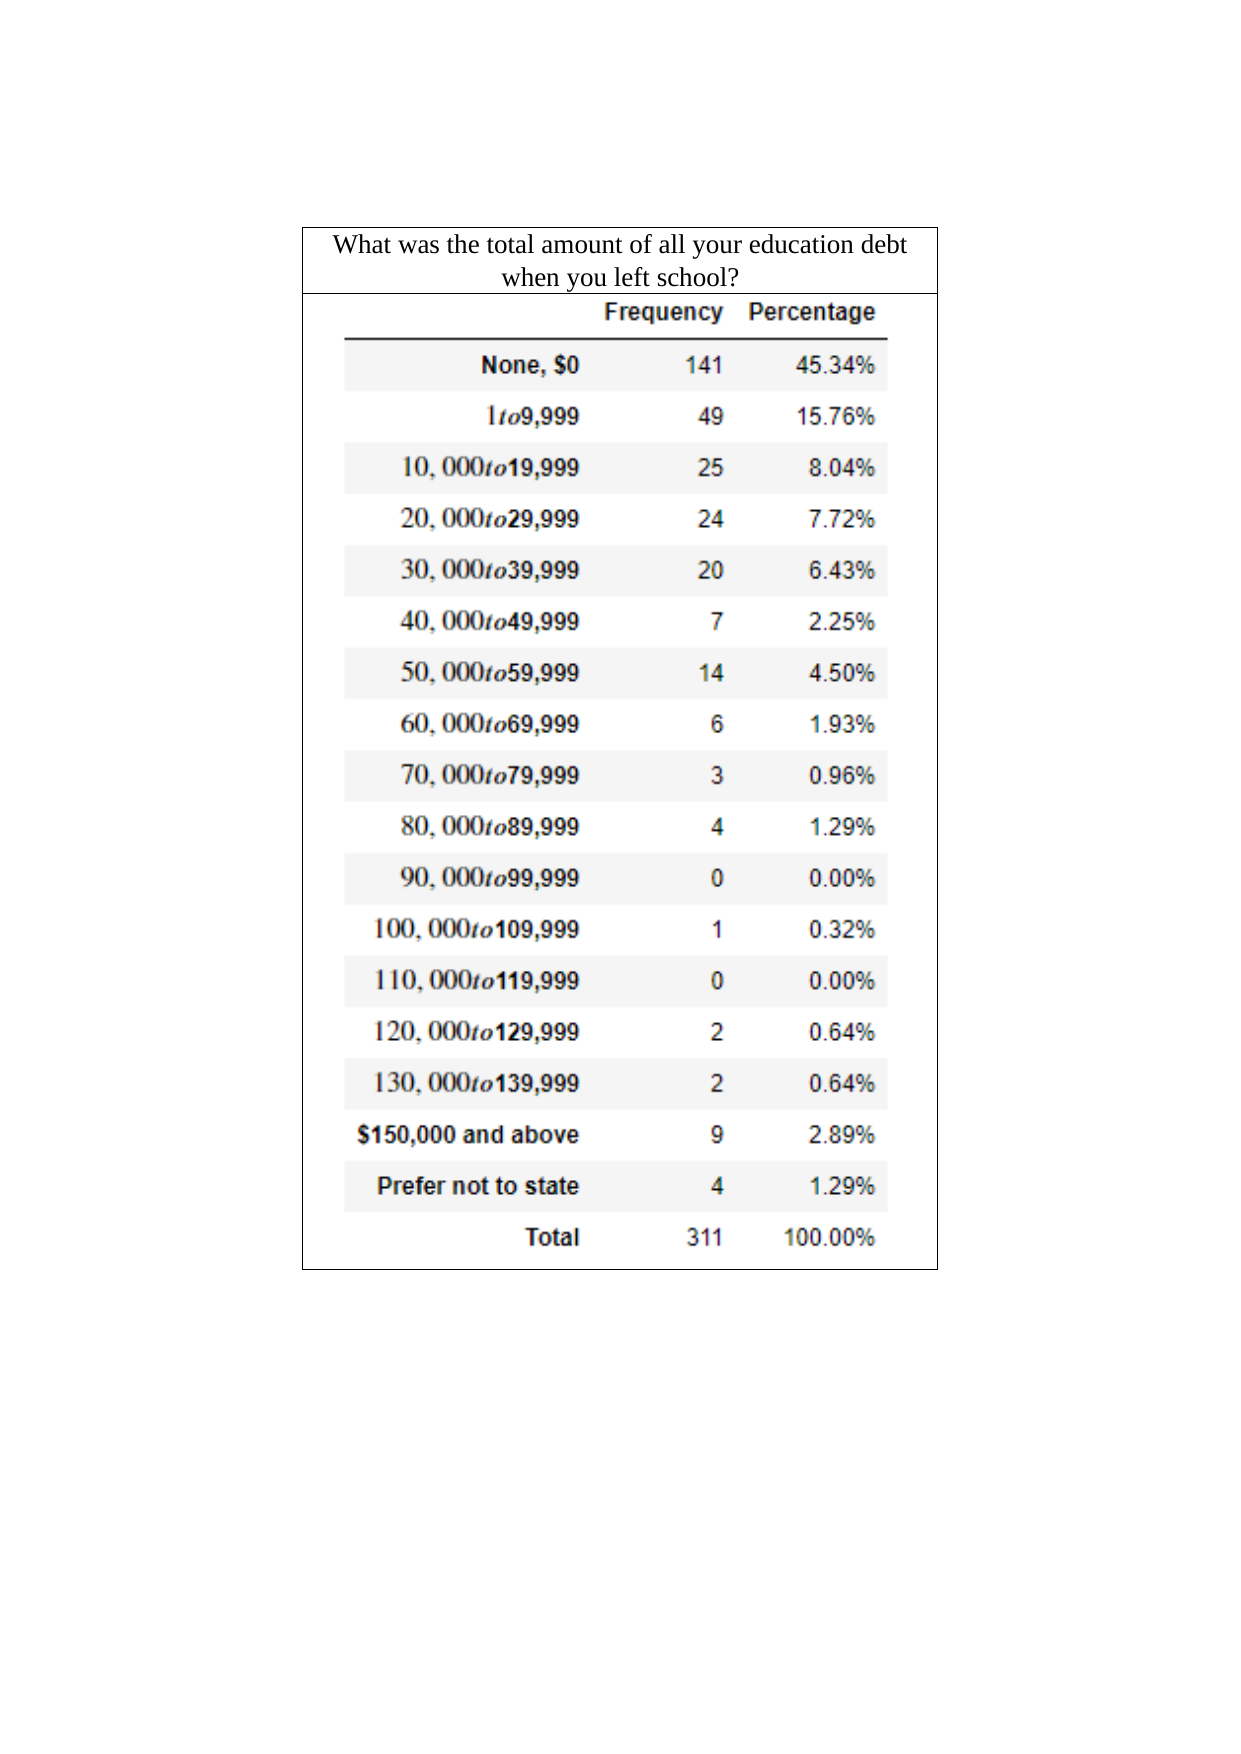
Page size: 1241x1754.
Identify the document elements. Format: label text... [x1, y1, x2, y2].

table_cell [303, 294, 937, 1269]
picture [341, 294, 899, 1262]
table_header What was the total amount of all your education debt when you left school? [303, 228, 937, 293]
